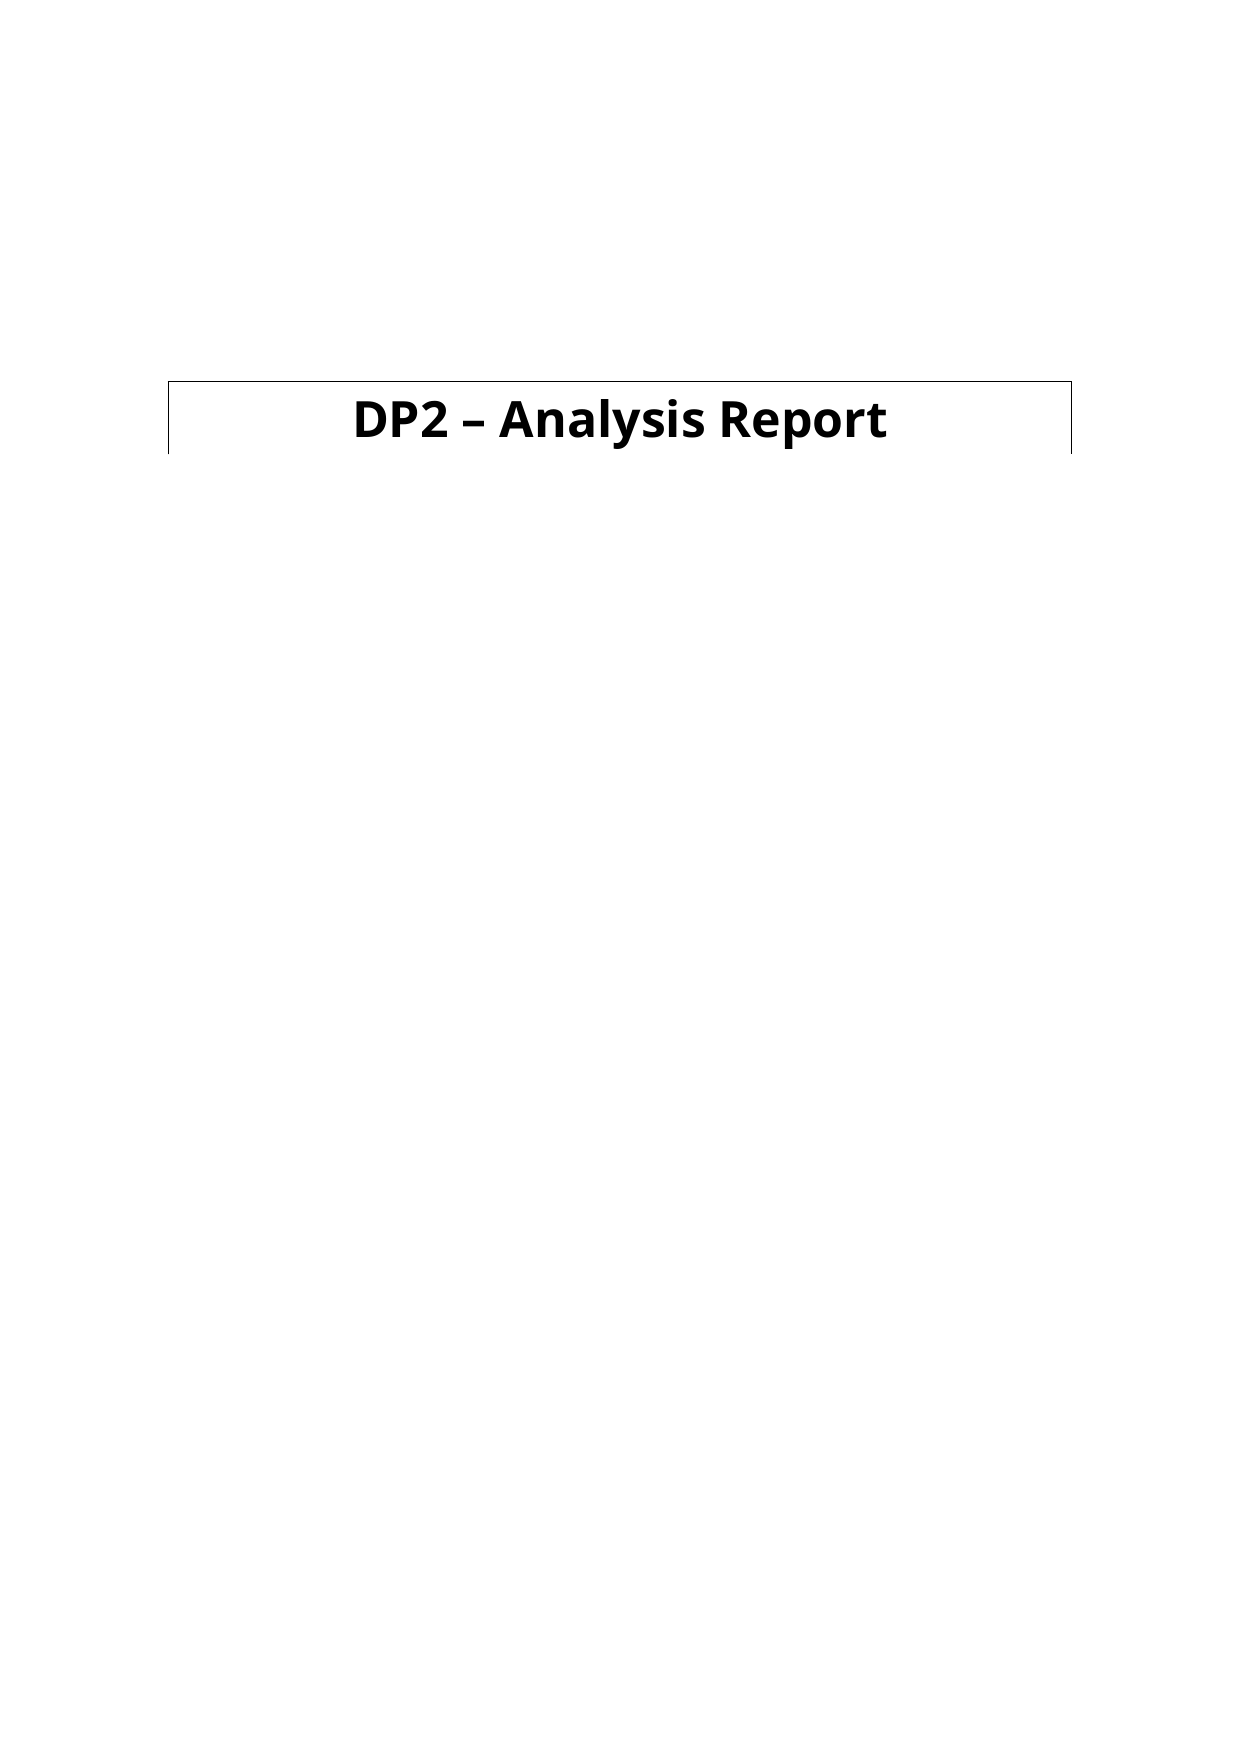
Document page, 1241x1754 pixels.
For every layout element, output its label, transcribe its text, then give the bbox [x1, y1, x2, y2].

subtitle DP2 – Analysis Report [169, 382, 1071, 454]
